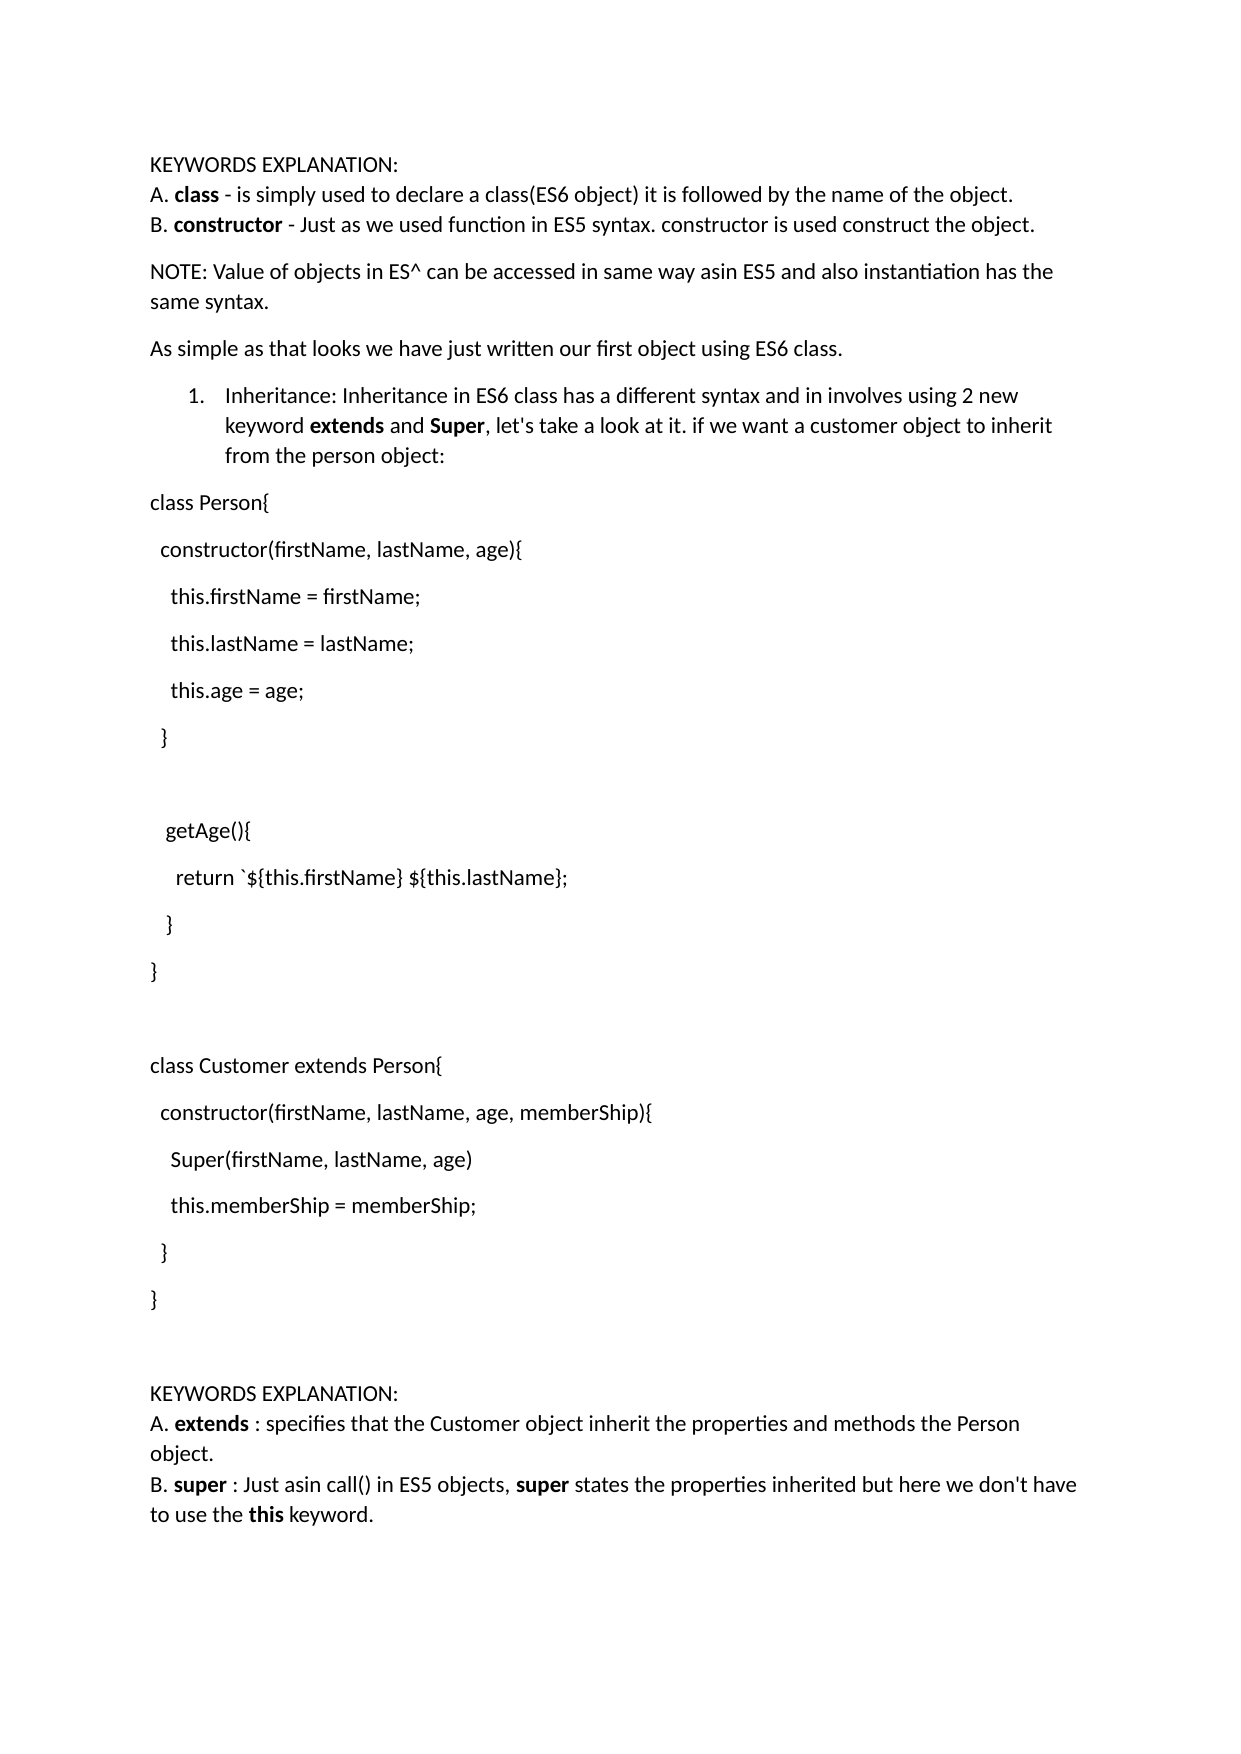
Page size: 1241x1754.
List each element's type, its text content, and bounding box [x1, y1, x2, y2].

text this.lastName = lastName; [150, 629, 1090, 657]
text } [150, 1238, 1090, 1267]
text NOTE: Value of objects in ES^ can be accessed in same way asin ES5 and also instantiation has the same syntax. [150, 257, 1090, 316]
text } [150, 910, 1090, 938]
text } [150, 1285, 1090, 1313]
text class Customer extends Person{ [150, 1051, 1090, 1079]
text this.memberShip = memberShip; [150, 1192, 1090, 1220]
text } [150, 957, 1090, 985]
text return `${this.firstName} ${this.lastName}; [150, 863, 1090, 892]
text constructor(firstName, lastName, age){ [150, 535, 1090, 563]
text KEYWORDS EXPLANATION: A. extends : specifies that the Customer object inherit the properties and methods the Person object. B. super : Just asin call() in ES5 objects, super states the properties inherited but here we don't have to use the this keyword. [150, 1379, 1090, 1528]
text } [150, 723, 1090, 751]
text Super(firstName, lastName, age) [150, 1145, 1090, 1173]
list Inheritance: Inheritance in ES6 class has a different syntax and in involves using 2 new keyword extends and Super, let's take a look at it. if we want a customer object to inherit from the person object: [187, 381, 1090, 470]
text getAge(){ [150, 817, 1090, 845]
text constructor(firstName, lastName, age, memberShip){ [150, 1098, 1090, 1126]
text this.age = age; [150, 676, 1090, 704]
text As simple as that looks we have just written our first object using ES6 class. [150, 334, 1090, 362]
text this.firstName = firstName; [150, 582, 1090, 610]
text KEYWORDS EXPLANATION: A. class - is simply used to declare a class(ES6 object) it is followed by the name of the object. B. constructor - Just as we used function in ES5 syntax. constructor is used construct the object. [150, 150, 1090, 238]
text class Person{ [150, 488, 1090, 517]
